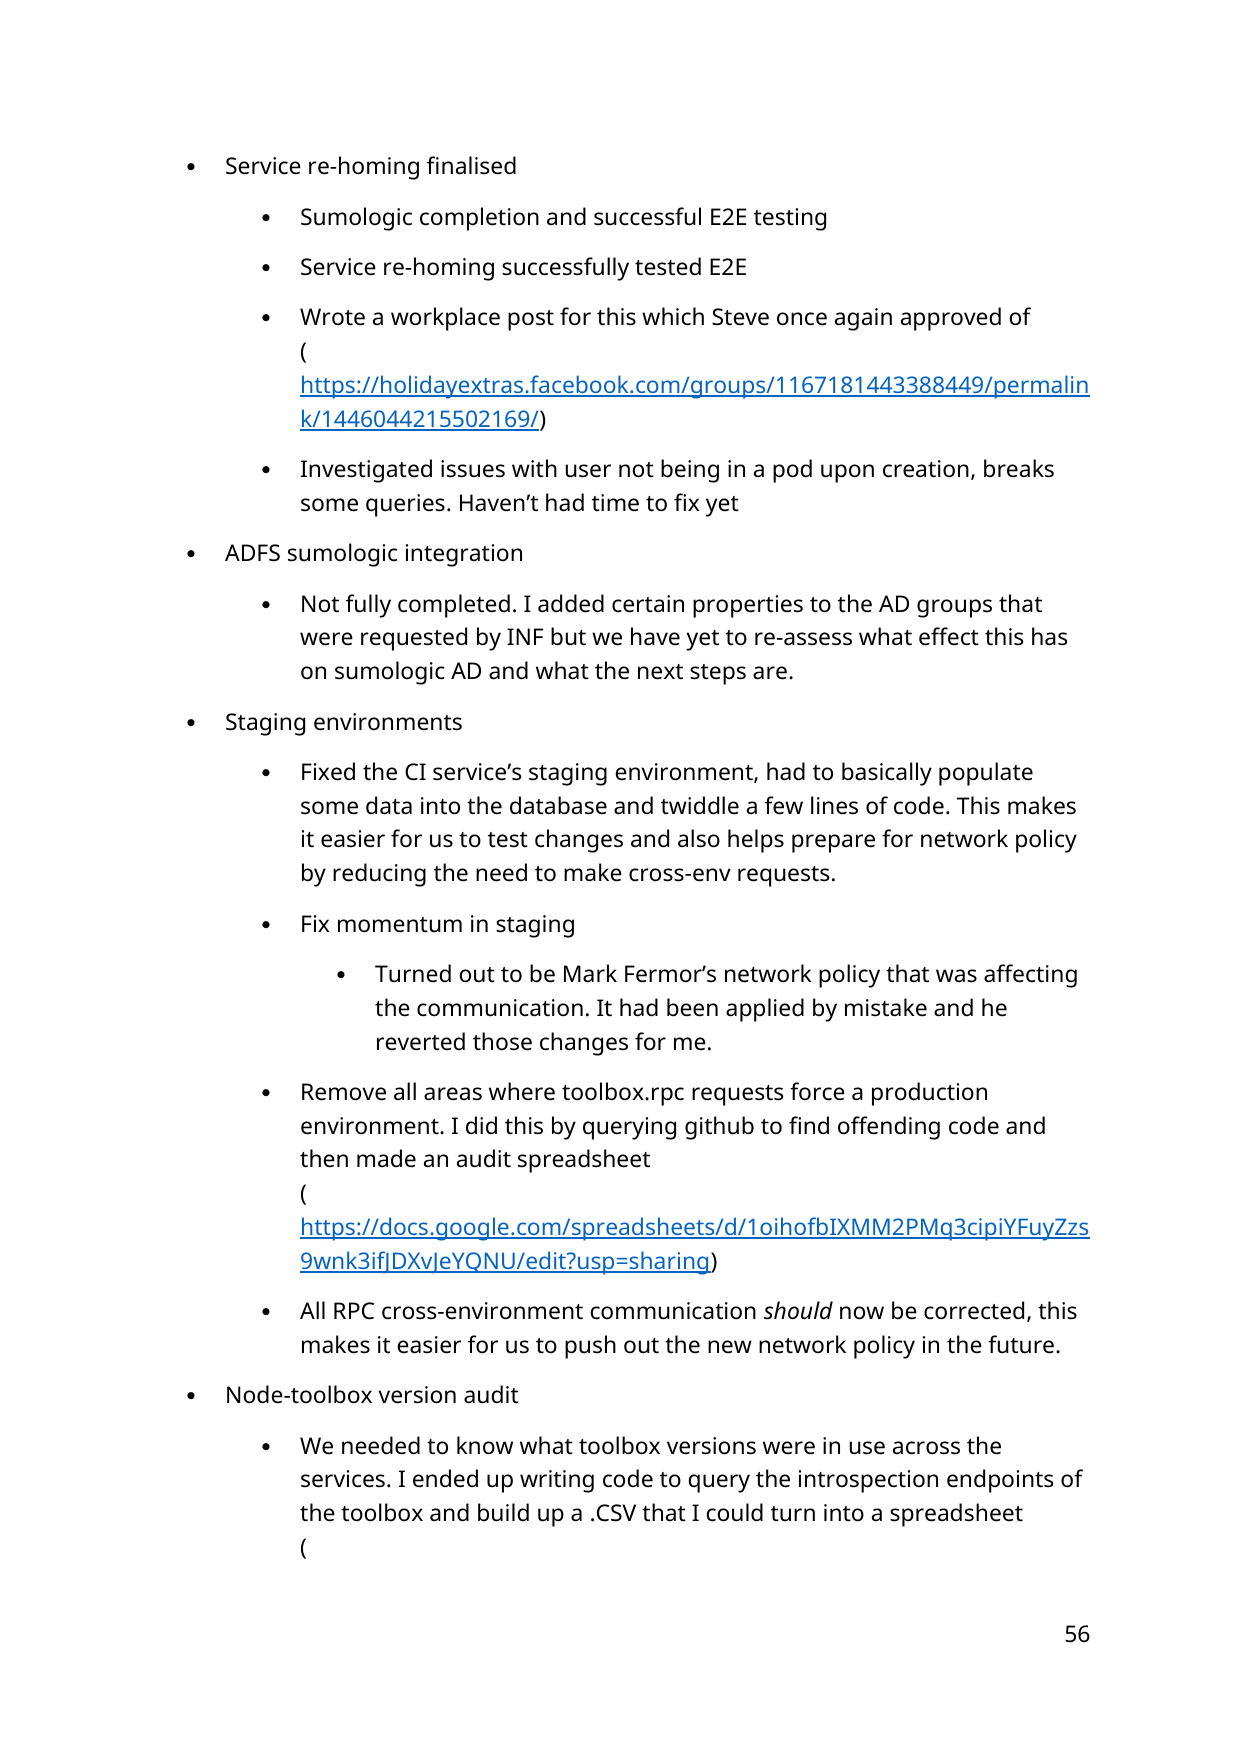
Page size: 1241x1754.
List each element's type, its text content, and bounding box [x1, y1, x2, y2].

list Turned out to be Mark Fermor’s network policy that was affecting the communication. It had been applied by mistake and he reverted those changes for me. [337, 958, 1090, 1057]
list Not fully completed. I added certain properties to the AD groups that were requested by INF but we have yet to re-assess what effect this has on sumologic AD and what the next steps are. [262, 587, 1090, 686]
list Remove all areas where toolbox.rpc requests force a production environment. I did this by querying github to find offending code and then made an audit spreadsheet (https://docs.google.com/spreadsheets/d/1oihofbIXMM2PMq3cipiYFuyZzs9wnk3ifJDXvJeYQNU/edit?usp=sharing) [262, 1076, 1090, 1276]
list Service re-homing finalised [187, 150, 1090, 181]
list Wrote a workplace post for this which Steve once again approved of (https://holidayextras.facebook.com/groups/1167181443388449/permalink/1446044215502169/) [262, 301, 1090, 434]
list All RPC cross-environment communication should now be corrected, this makes it easier for us to push out the new network policy in the future. [262, 1295, 1090, 1360]
list Investigated issues with user not being in a pod upon creation, breaks some queries. Haven’t had time to fix yet [262, 453, 1090, 518]
list Fix momentum in staging [262, 907, 1090, 939]
list Fixed the CI service’s staging environment, had to basically populate some data into the database and twiddle a few lines of code. This makes it easier for us to test changes and also helps prepare for network policy by reducing the need to make cross-env requests. [262, 756, 1090, 888]
list Sumologic completion and successful E2E testing [262, 200, 1090, 232]
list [262, 1429, 1090, 1562]
list Service re-homing successfully tested E2E [262, 251, 1090, 282]
list ADFS sumologic integration [187, 537, 1090, 568]
list Staging environments [187, 705, 1090, 737]
list Node-toolbox version audit [187, 1379, 1090, 1410]
